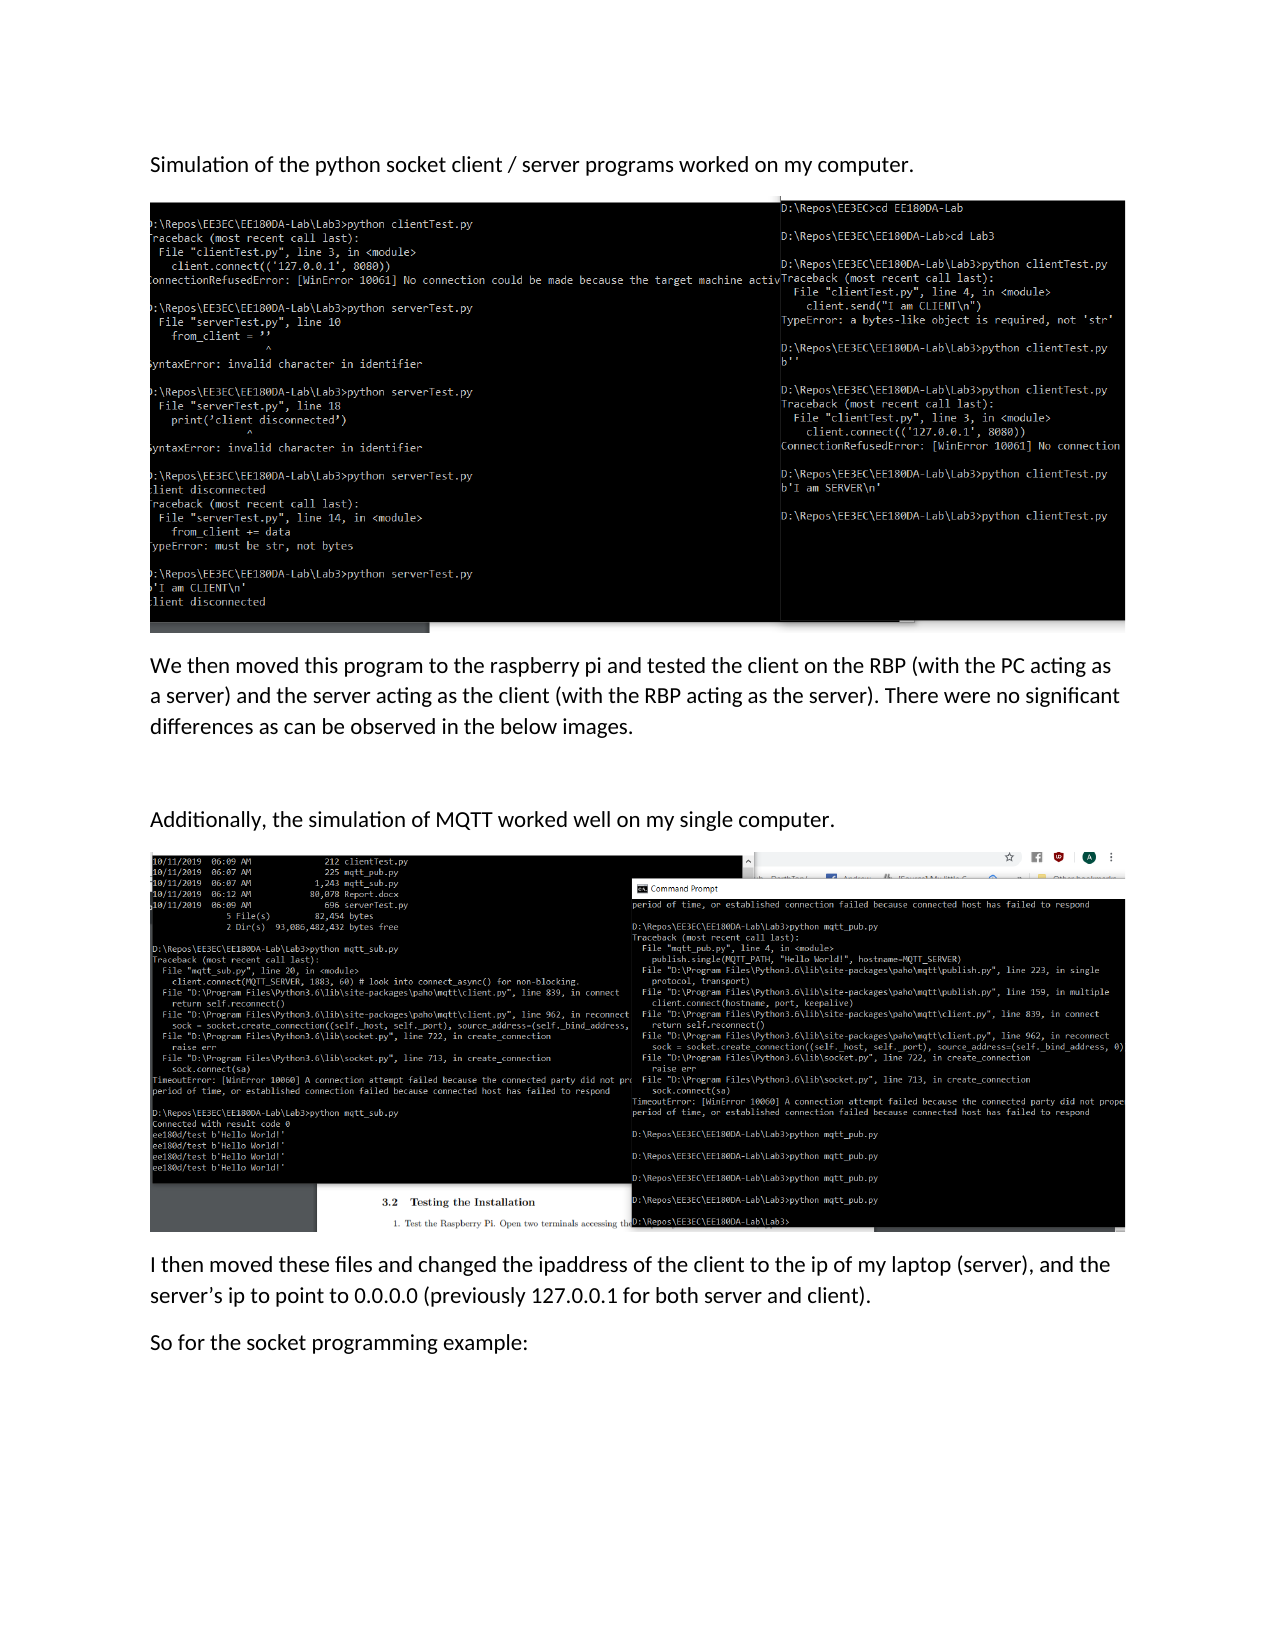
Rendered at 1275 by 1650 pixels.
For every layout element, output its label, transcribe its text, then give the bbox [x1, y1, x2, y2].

picture [150, 852, 1125, 1232]
picture [150, 196, 1125, 633]
text I then moved these files and changed the ipaddress of the client to the ip of my laptop (server), and the server’s ip to point to 0.0.0.0 (previously 127.0.0.1 for both server and client). [150, 1251, 1125, 1309]
text Additionally, the simulation of MQTT worked well on my single computer. [150, 806, 1125, 833]
text We then moved this program to the raspberry pi and tested the client on the RBP (with the PC acting as a server) and the server acting as the client (with the RBP acting as the server). There were no significant differences as can be observed in the below images. [150, 651, 1125, 740]
text Simulation of the python socket client / server programs worked on my computer. [150, 150, 1125, 178]
text So for the socket programming example: [150, 1328, 1125, 1356]
